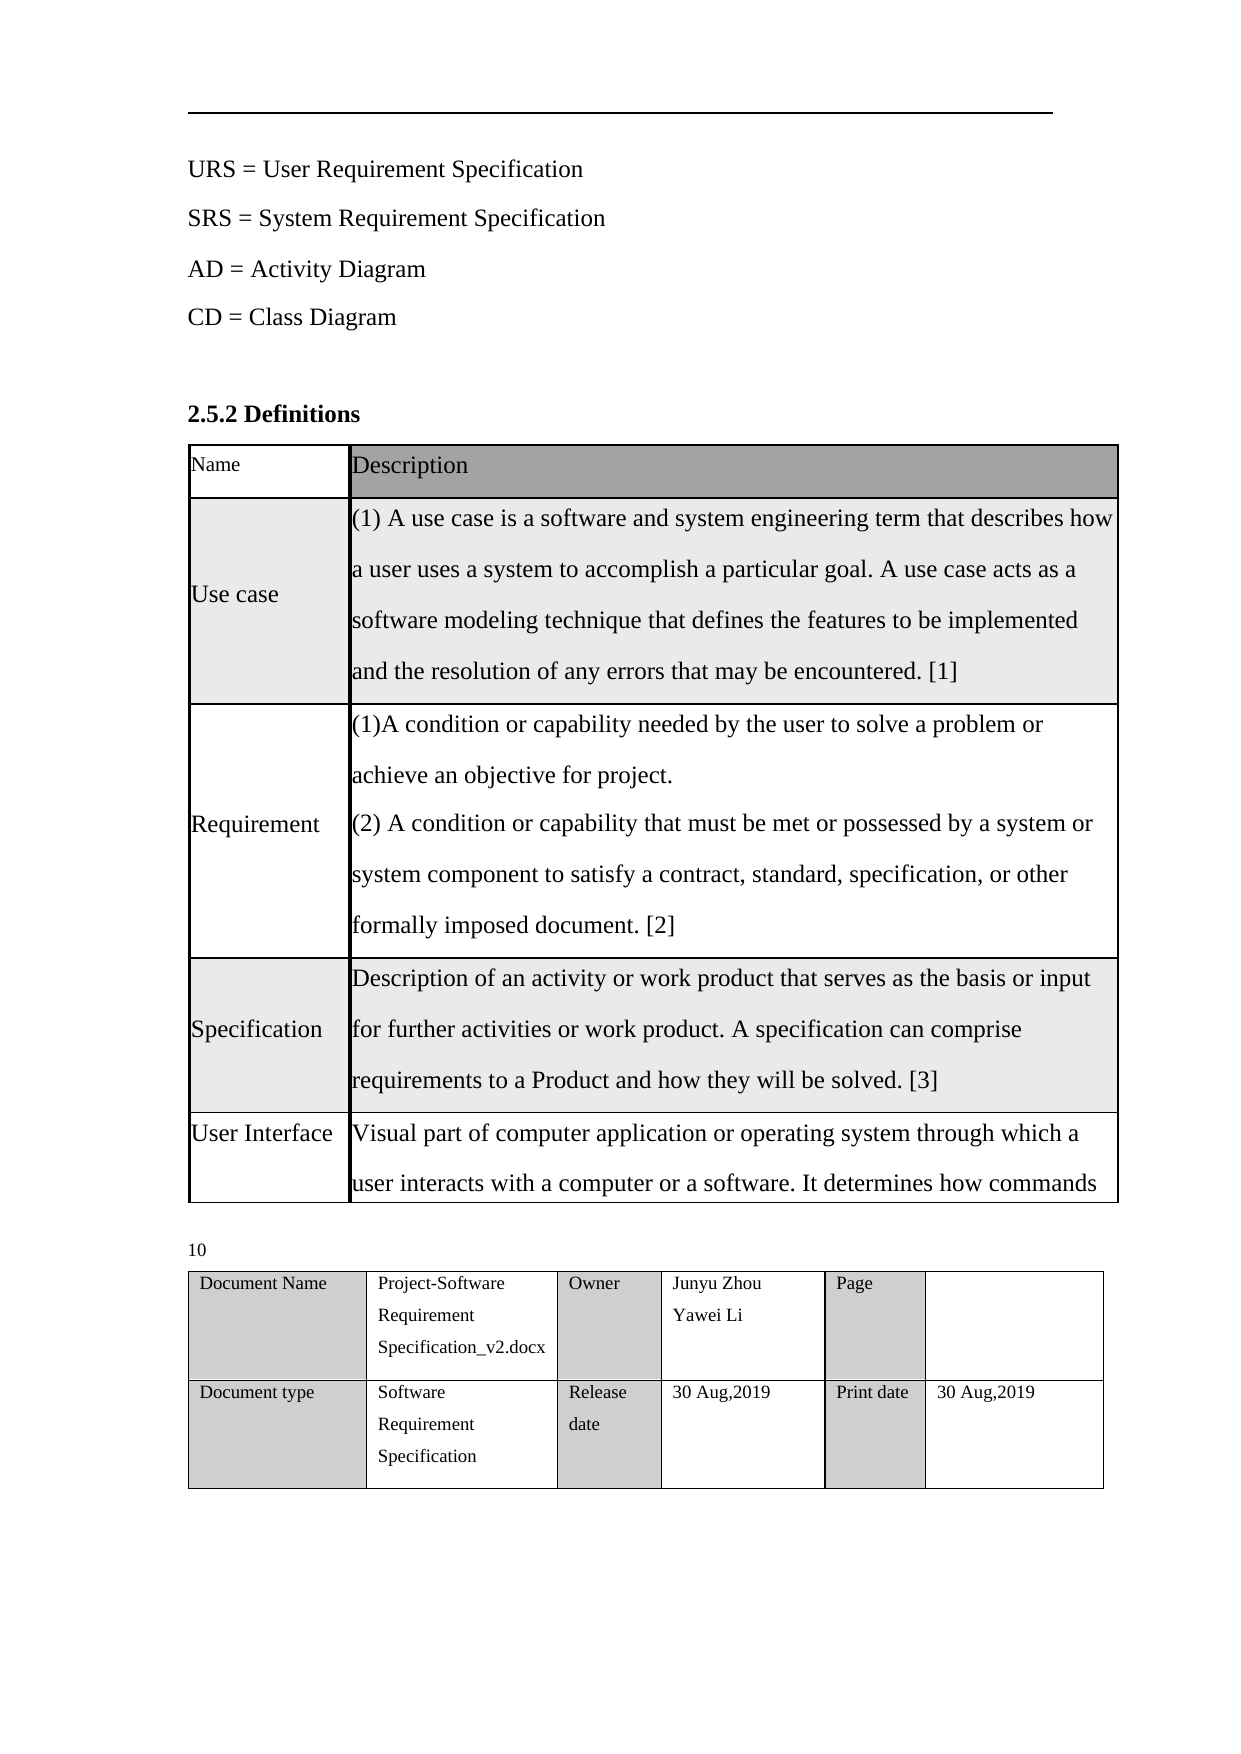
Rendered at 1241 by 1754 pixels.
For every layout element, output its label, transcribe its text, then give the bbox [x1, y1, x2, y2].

table_header Name [191, 446, 348, 497]
text 2.5.2 Definitions [187, 396, 1053, 430]
table_cell Requirement [191, 705, 348, 957]
table_cell Use case [191, 499, 348, 703]
table_cell Specification [191, 959, 348, 1112]
table_cell (1) A use case is a software and system engineering term that describes how a user uses a system to accomplish a particular goal. A use case acts as a software modeling technique that defines the features to be implemented and the resolution of any errors that may be encountered. [1] [352, 499, 1117, 703]
table_cell (1)A condition or capability needed by the user to solve a problem or achieve an objective for project. (2) A condition or capability that must be met or possessed by a system or system component to satisfy a contract, standard, specification, or other formally imposed document. [2] [352, 705, 1117, 957]
table_cell Description of an activity or work product that serves as the basis or input for further activities or work product. A specification can comprise requirements to a Product and how they will be solved. [3] [352, 959, 1117, 1112]
text CD = Class Diagram [187, 299, 1053, 333]
text SRS = System Requirement Specification AD = Activity Diagram [187, 200, 1053, 285]
table_cell Visual part of computer application or operating system through which a user interacts with a computer or a software. It determines how commands are given to the computer or the program and how information is displayed on the screen. [4] [352, 1113, 1117, 1201]
table_cell User Interface [191, 1113, 348, 1201]
table_header Description [352, 446, 1117, 497]
text URS = User Requirement Specification [187, 152, 1053, 186]
